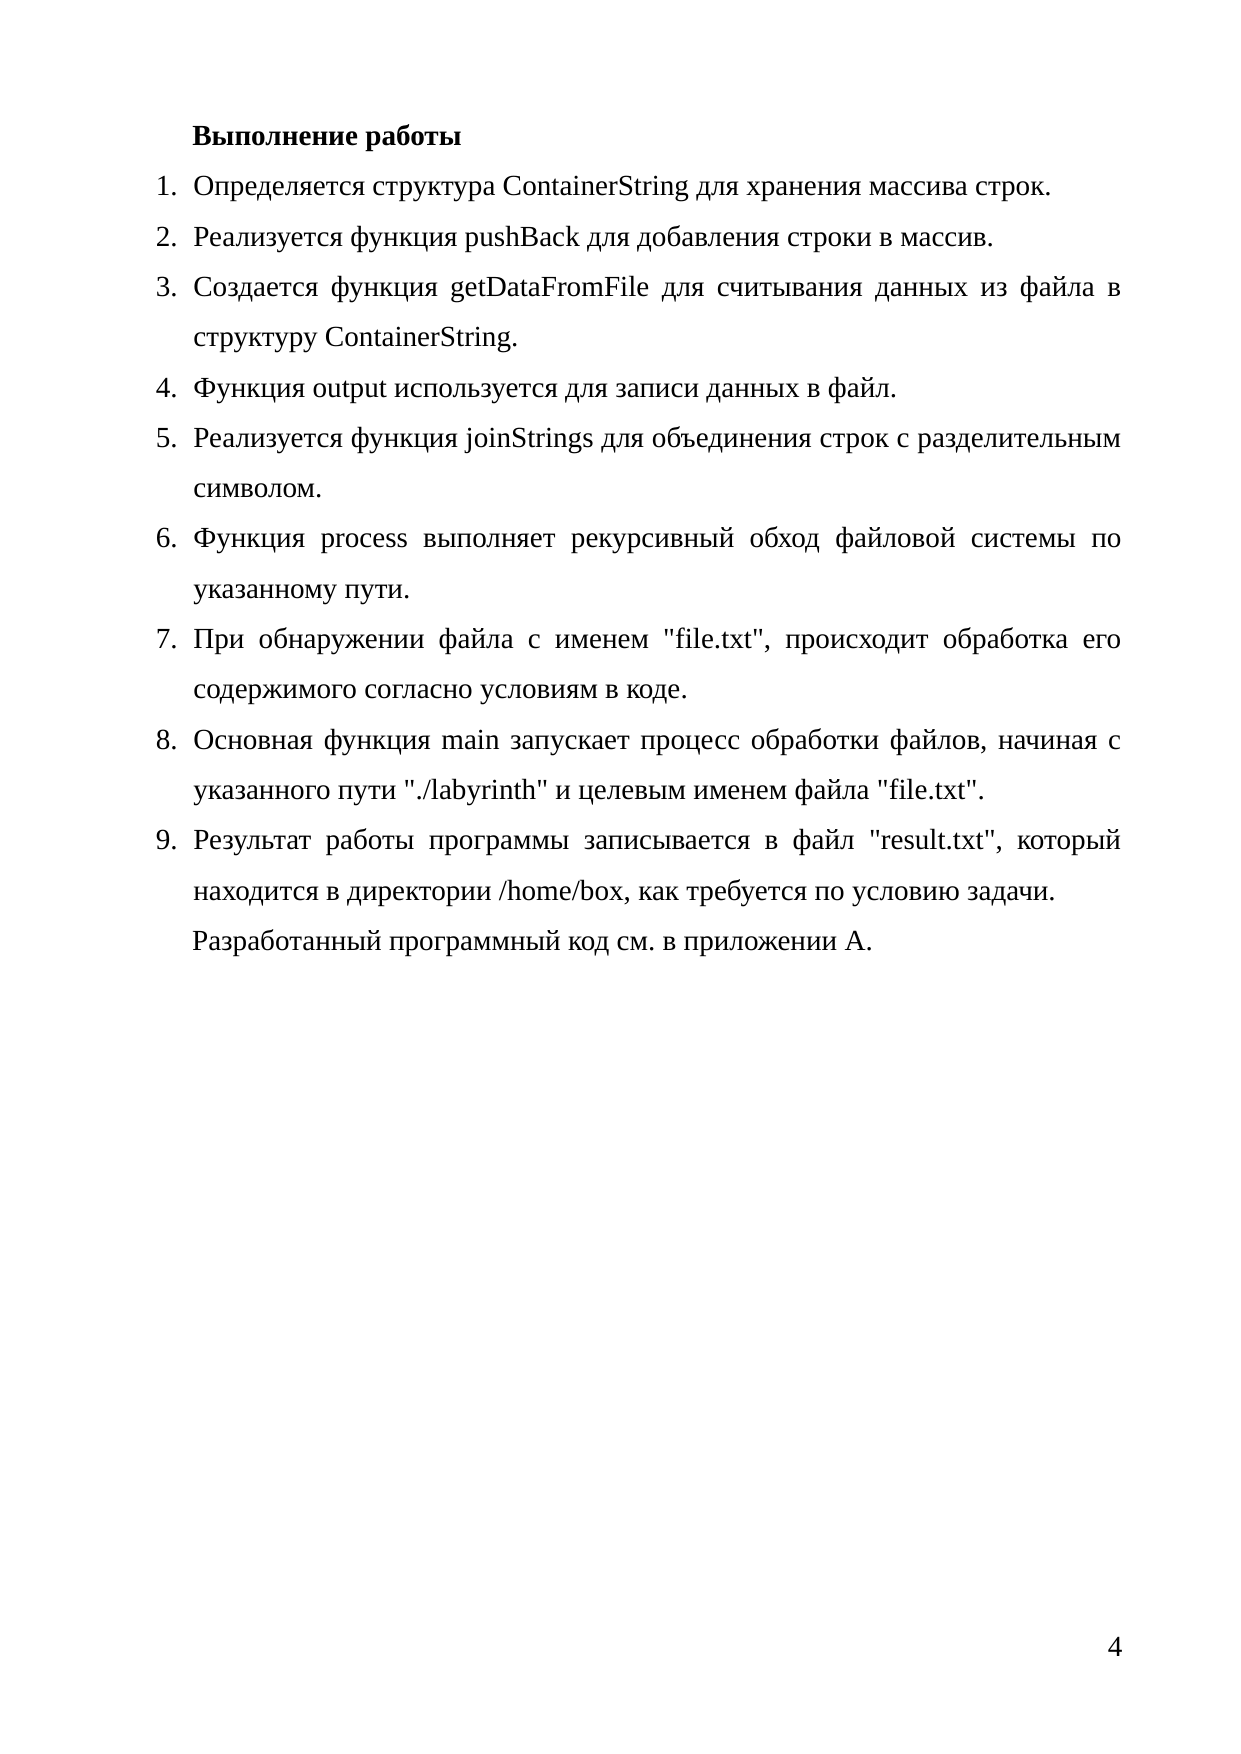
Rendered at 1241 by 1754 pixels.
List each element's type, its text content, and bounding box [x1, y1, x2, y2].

text Разработанный программный код см. в приложении А. [118, 923, 1122, 957]
list Реализуется функция joinStrings для объединения строк с разделительным символом. [156, 420, 1122, 504]
list Основная функция main запускает процесс обработки файлов, начиная с указанного пути "./labyrinth" и целевым именем файла "file.txt". [156, 722, 1122, 806]
list Результат работы программы записывается в файл "result.txt", который находится в директории /home/box, как требуется по условию задачи. [156, 822, 1122, 906]
list При обнаружении файла с именем "file.txt", происходит обработка его содержимого согласно условиям в коде. [156, 621, 1122, 705]
subtitle Выполнение работы [118, 118, 1122, 152]
list Создается функция getDataFromFile для считывания данных из файла в структуру ContainerString. [156, 269, 1122, 353]
list Функция process выполняет рекурсивный обход файловой системы по указанному пути. [156, 521, 1122, 604]
list Определяется структура ContainerString для хранения массива строк. [156, 168, 1122, 202]
list Функция output используется для записи данных в файл. [156, 370, 1122, 403]
list Реализуется функция pushBack для добавления строки в массив. [156, 219, 1122, 252]
